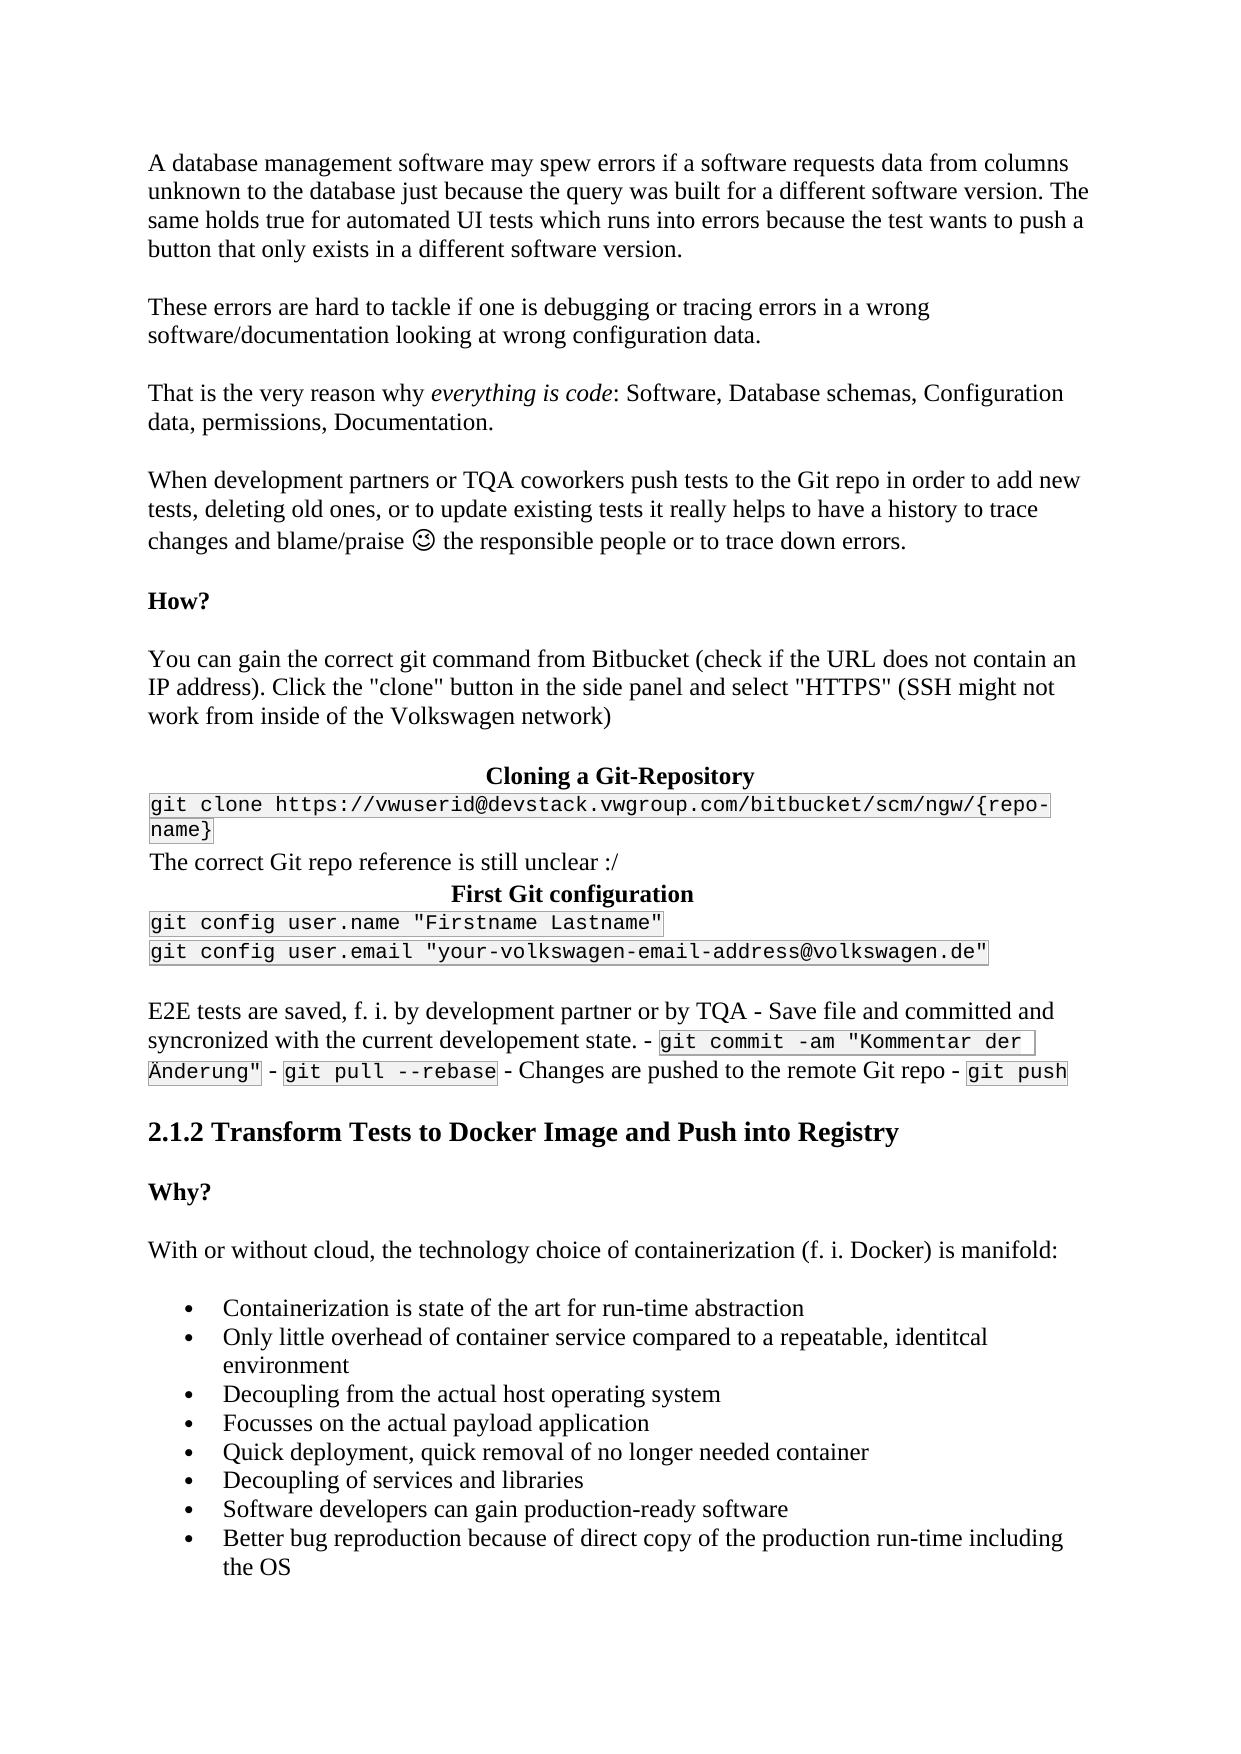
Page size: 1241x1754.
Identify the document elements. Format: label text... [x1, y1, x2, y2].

list Better bug reproduction because of direct copy of the production run-time including the OS [185, 1523, 1093, 1580]
table_cell git clone https://vwuserid@devstack.vwgroup.com/bitbucket/scm/ngw/{repo-name} [148, 791, 1093, 846]
list Only little overhead of container service compared to a repeatable, identitcal environment [185, 1322, 1093, 1379]
list Quick deployment, quick removal of no longer needed container [185, 1437, 1093, 1465]
text Why? [148, 1177, 1093, 1206]
table_cell git config user.name "Firstname Lastname" [148, 909, 997, 938]
text A database management software may spew errors if a software requests data from columns unknown to the database just because the query was built for a different software version. The same holds true for automated UI tests which runs into errors because the test wants to push a button that only exists in a different software version. [148, 148, 1093, 263]
table_cell The correct Git repo reference is still unclear :/ [148, 846, 1093, 877]
table_header Cloning a Git-Repository [148, 759, 1093, 791]
list Decoupling from the actual host operating system [185, 1379, 1093, 1408]
text When development partners or TQA coworkers push tests to the Git repo in order to add new tests, deleting old ones, or to update existing tests it really helps to have a history to trace changes and blame/praise 😉 the responsible people or to trace down errors. [148, 465, 1093, 557]
list Containerization is state of the art for run-time abstraction [185, 1293, 1093, 1322]
text E2E tests are saved, f. i. by development partner or by TQA - Save file and committed and syncronized with the current developement state. - git commit -am "Kommentar der Änderung" - git pull --rebase - Changes are pushed to the remote Git repo - git push [148, 996, 1093, 1086]
text You can gain the correct git command from Bitbucket (check if the URL does not contain an IP address). Click the "clone" button in the side panel and select "HTTPS" (SSH might not work from inside of the Volkswagen network) [148, 644, 1093, 730]
list Focusses on the actual payload application [185, 1408, 1093, 1437]
text That is the very reason why everything is code: Software, Database schemas, Configuration data, permissions, Documentation. [148, 378, 1093, 436]
text How? [148, 586, 1093, 614]
table_cell git config user.email "your-volkswagen-email-address@volkswagen.de" [148, 938, 997, 967]
list Decoupling of services and libraries [185, 1465, 1093, 1494]
list Software developers can gain production-ready software [185, 1494, 1093, 1523]
table_header First Git configuration [148, 878, 997, 909]
text These errors are hard to tackle if one is debugging or tracing errors in a wrong software/documentation looking at wrong configuration data. [148, 292, 1093, 349]
text With or without cloud, the technology choice of containerization (f. i. Docker) is manifold: [148, 1235, 1093, 1264]
text 2.1.2 Transform Tests to Docker Image and Push into Registry [148, 1115, 1093, 1148]
